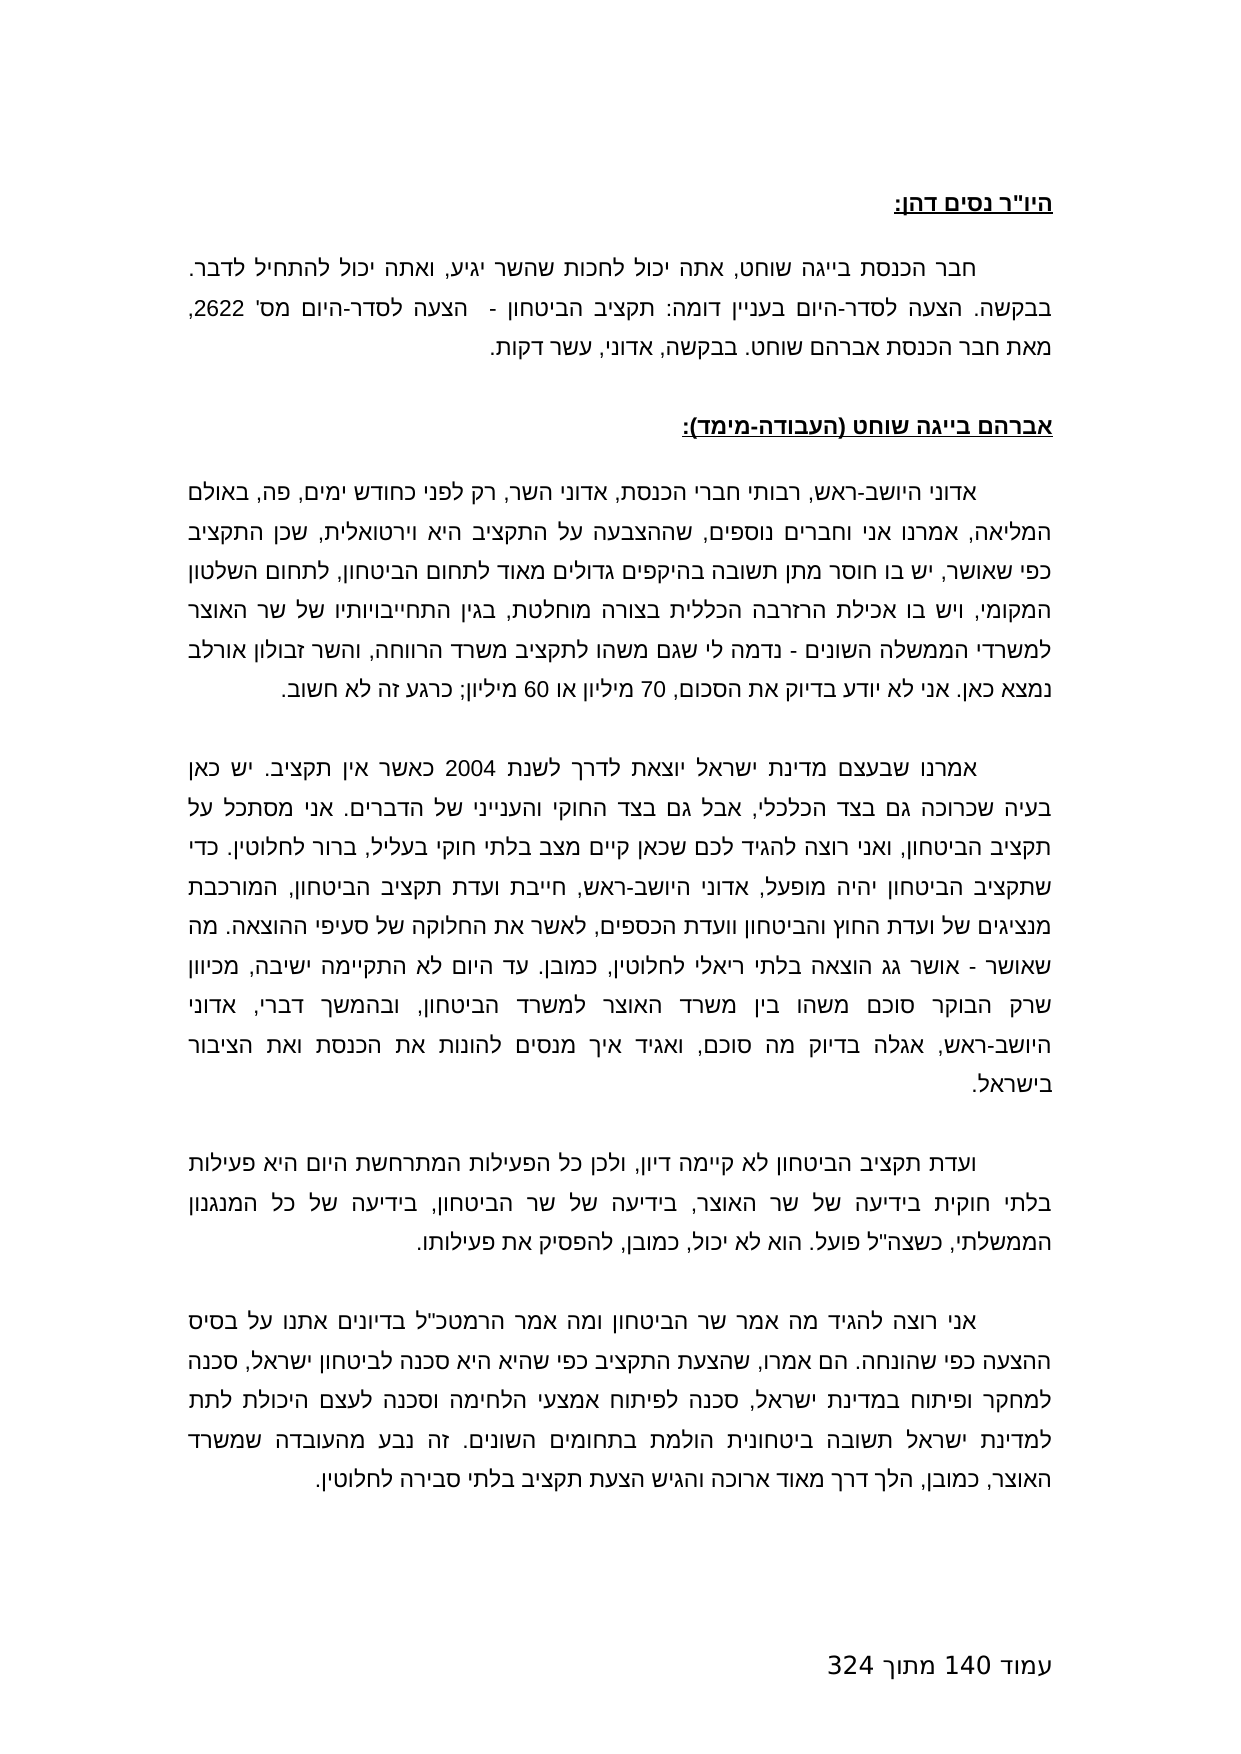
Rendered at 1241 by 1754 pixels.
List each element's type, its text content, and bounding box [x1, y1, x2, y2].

text ועדת תקציב הביטחון לא קיימה דיון, ולכן כל הפעילות המתרחשת היום היא פעילות בלתי חוקית בידיעה של שר האוצר, בידיעה של שר הביטחון, בידיעה של כל המנגנון הממשלתי, כשצה"ל פועל. הוא לא יכול, כמובן, להפסיק את פעילותו. [187, 1150, 1053, 1256]
text אני רוצה להגיד מה אמר שר הביטחון ומה אמר הרמטכ"ל בדיונים אתנו על בסיס ההצעה כפי שהונחה. הם אמרו, שהצעת התקציב כפי שהיא היא סכנה לביטחון ישראל, סכנה למחקר ופיתוח במדינת ישראל, סכנה לפיתוח אמצעי הלחימה וסכנה לעצם היכולת לתת למדינת ישראל תשובה ביטחונית הולמת בתחומים השונים. זה נבע מהעובדה שמשרד האוצר, כמובן, הלך דרך מאוד ארוכה והגיש הצעת תקציב בלתי סבירה לחלוטין. [187, 1308, 1053, 1492]
text אדוני היושב-ראש, רבותי חברי הכנסת, אדוני השר, רק לפני כחודש ימים, פה, באולם המליאה, אמרנו אני וחברים נוספים, שההצבעה על התקציב היא וירטואלית, שכן התקציב כפי שאושר, יש בו חוסר מתן תשובה בהיקפים גדולים מאוד לתחום הביטחון, לתחום השלטון המקומי, ויש בו אכילת הרזרבה הכללית בצורה מוחלטת, בגין התחייבויותיו של שר האוצר למשרדי הממשלה השונים - נדמה לי שגם משהו לתקציב משרד הרווחה, והשר זבולון אורלב נמצא כאן. אני לא יודע בדיוק את הסכום, 70 מיליון או 60 מיליון; כרגע זה לא חשוב. [187, 479, 1053, 703]
text אמרנו שבעצם מדינת ישראל יוצאת לדרך לשנת 2004 כאשר אין תקציב. יש כאן בעיה שכרוכה גם בצד הכלכלי, אבל גם בצד החוקי והענייני של הדברים. אני מסתכל על תקציב הביטחון, ואני רוצה להגיד לכם שכאן קיים מצב בלתי חוקי בעליל, ברור לחלוטין. כדי שתקציב הביטחון יהיה מופעל, אדוני היושב-ראש, חייבת ועדת תקציב הביטחון, המורכבת מנציגים של ועדת החוץ והביטחון וועדת הכספים, לאשר את החלוקה של סעיפי ההוצאה. מה שאושר - אושר גג הוצאה בלתי ריאלי לחלוטין, כמובן. עד היום לא התקיימה ישיבה, מכיוון שרק הבוקר סוכם משהו בין משרד האוצר למשרד הביטחון, ובהמשך דברי, אדוני היושב-ראש, אגלה בדיוק מה סוכם, ואגיד איך מנסים להונות את הכנסת ואת הציבור בישראל. [187, 755, 1053, 1098]
text אברהם בייגה שוחט (העבודה-מימד): [187, 413, 1053, 439]
text היו"ר נסים דהן: [187, 189, 1053, 216]
text חבר הכנסת בייגה שוחט, אתה יכול לחכות שהשר יגיע, ואתה יכול להתחיל לדבר. בבקשה. הצעה לסדר-היום בעניין דומה: תקציב הביטחון - הצעה לסדר-היום מס' 2622, מאת חבר הכנסת אברהם שוחט. בבקשה, אדוני, עשר דקות. [187, 255, 1053, 361]
